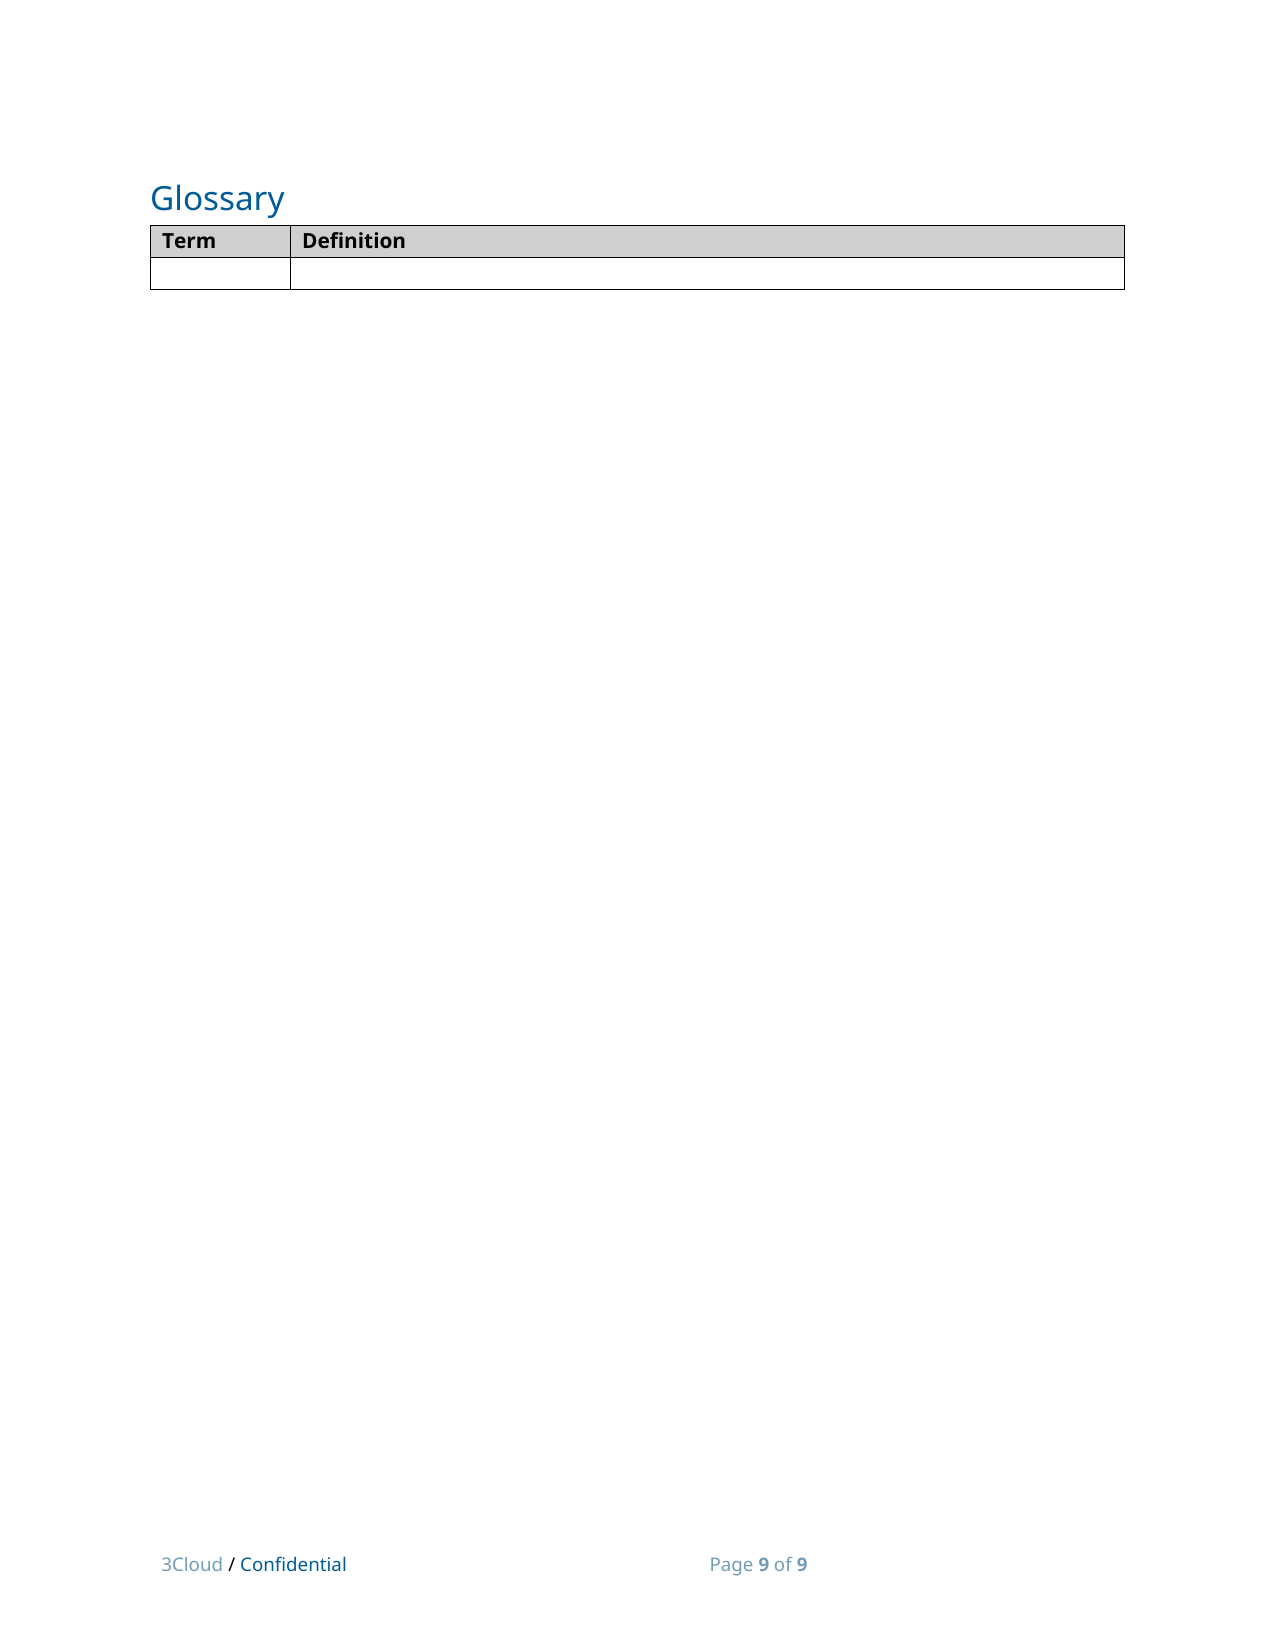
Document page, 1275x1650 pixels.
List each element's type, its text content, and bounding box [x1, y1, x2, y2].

subtitle Glossary [150, 175, 1125, 220]
table_cell [291, 258, 1124, 289]
table_header Term [151, 226, 290, 257]
table_header Definition [291, 226, 1124, 257]
table_cell [151, 258, 290, 289]
